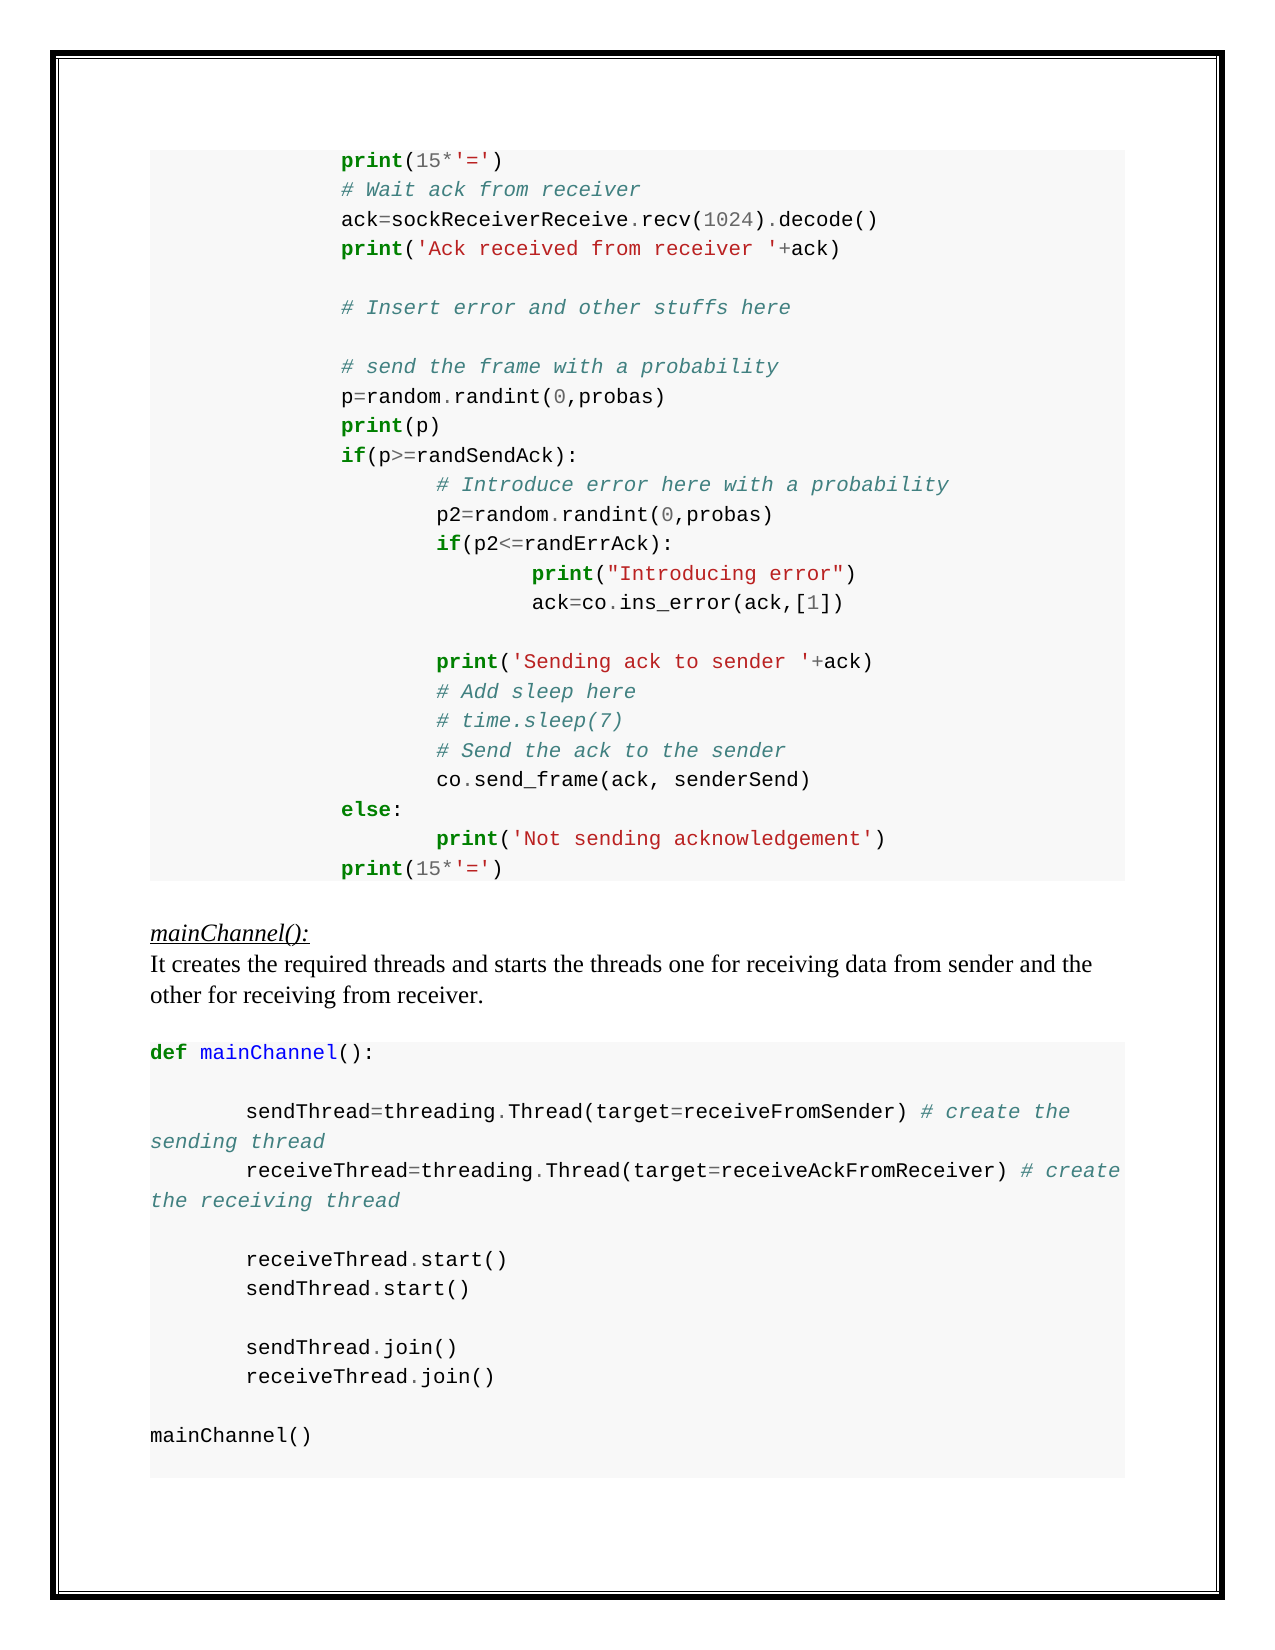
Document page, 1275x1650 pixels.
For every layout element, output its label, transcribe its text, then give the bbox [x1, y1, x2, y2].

text print("Introducing error") [150, 563, 1125, 586]
text ack=co.ins_error(ack,[1]) [150, 592, 1125, 616]
text p2=random.randint(0,probas) [150, 504, 1125, 527]
text # Insert error and other stuffs here [150, 297, 1125, 321]
text if(p2<=randErrAck): [150, 533, 1125, 557]
text print(15*'=') [150, 150, 1125, 174]
text def mainChannel(): [150, 1042, 1125, 1066]
text print('Sending ack to sender '+ack) [150, 651, 1125, 675]
text receiveThread.join() [150, 1366, 1125, 1390]
text # Introduce error here with a probability [150, 474, 1125, 498]
text receiveThread.start() [150, 1248, 1125, 1272]
text print(p) [150, 415, 1125, 439]
text sendThread=threading.Thread(target=receiveFromSender) # create the sending thread [150, 1101, 1125, 1154]
text sendThread.join() [150, 1337, 1125, 1361]
text receiveThread=threading.Thread(target=receiveAckFromReceiver) # create the receiving thread [150, 1160, 1125, 1213]
text ack=sockReceiverReceive.recv(1024).decode() [150, 209, 1125, 233]
text sendThread.start() [150, 1278, 1125, 1302]
text mainChannel() [150, 1425, 1125, 1449]
text # Add sleep here [150, 681, 1125, 704]
text if(p>=randSendAck): [150, 445, 1125, 468]
text print(15*'=') [150, 857, 1125, 881]
text # Wait ack from receiver [150, 179, 1125, 203]
text else: [150, 798, 1125, 822]
text p=random.randint(0,probas) [150, 386, 1125, 409]
text # send the frame with a probability [150, 356, 1125, 380]
text print('Not sending acknowledgement') [150, 828, 1125, 852]
text # Send the ack to the sender [150, 739, 1125, 763]
text mainChannel(): [150, 918, 1125, 947]
text # time.sleep(7) [150, 710, 1125, 734]
text It creates the required threads and starts the threads one for receiving data from sender and the other for receiving from receiver. [150, 949, 1125, 1009]
text print('Ack received from receiver '+ack) [150, 238, 1125, 262]
text co.send_frame(ack, senderSend) [150, 769, 1125, 793]
